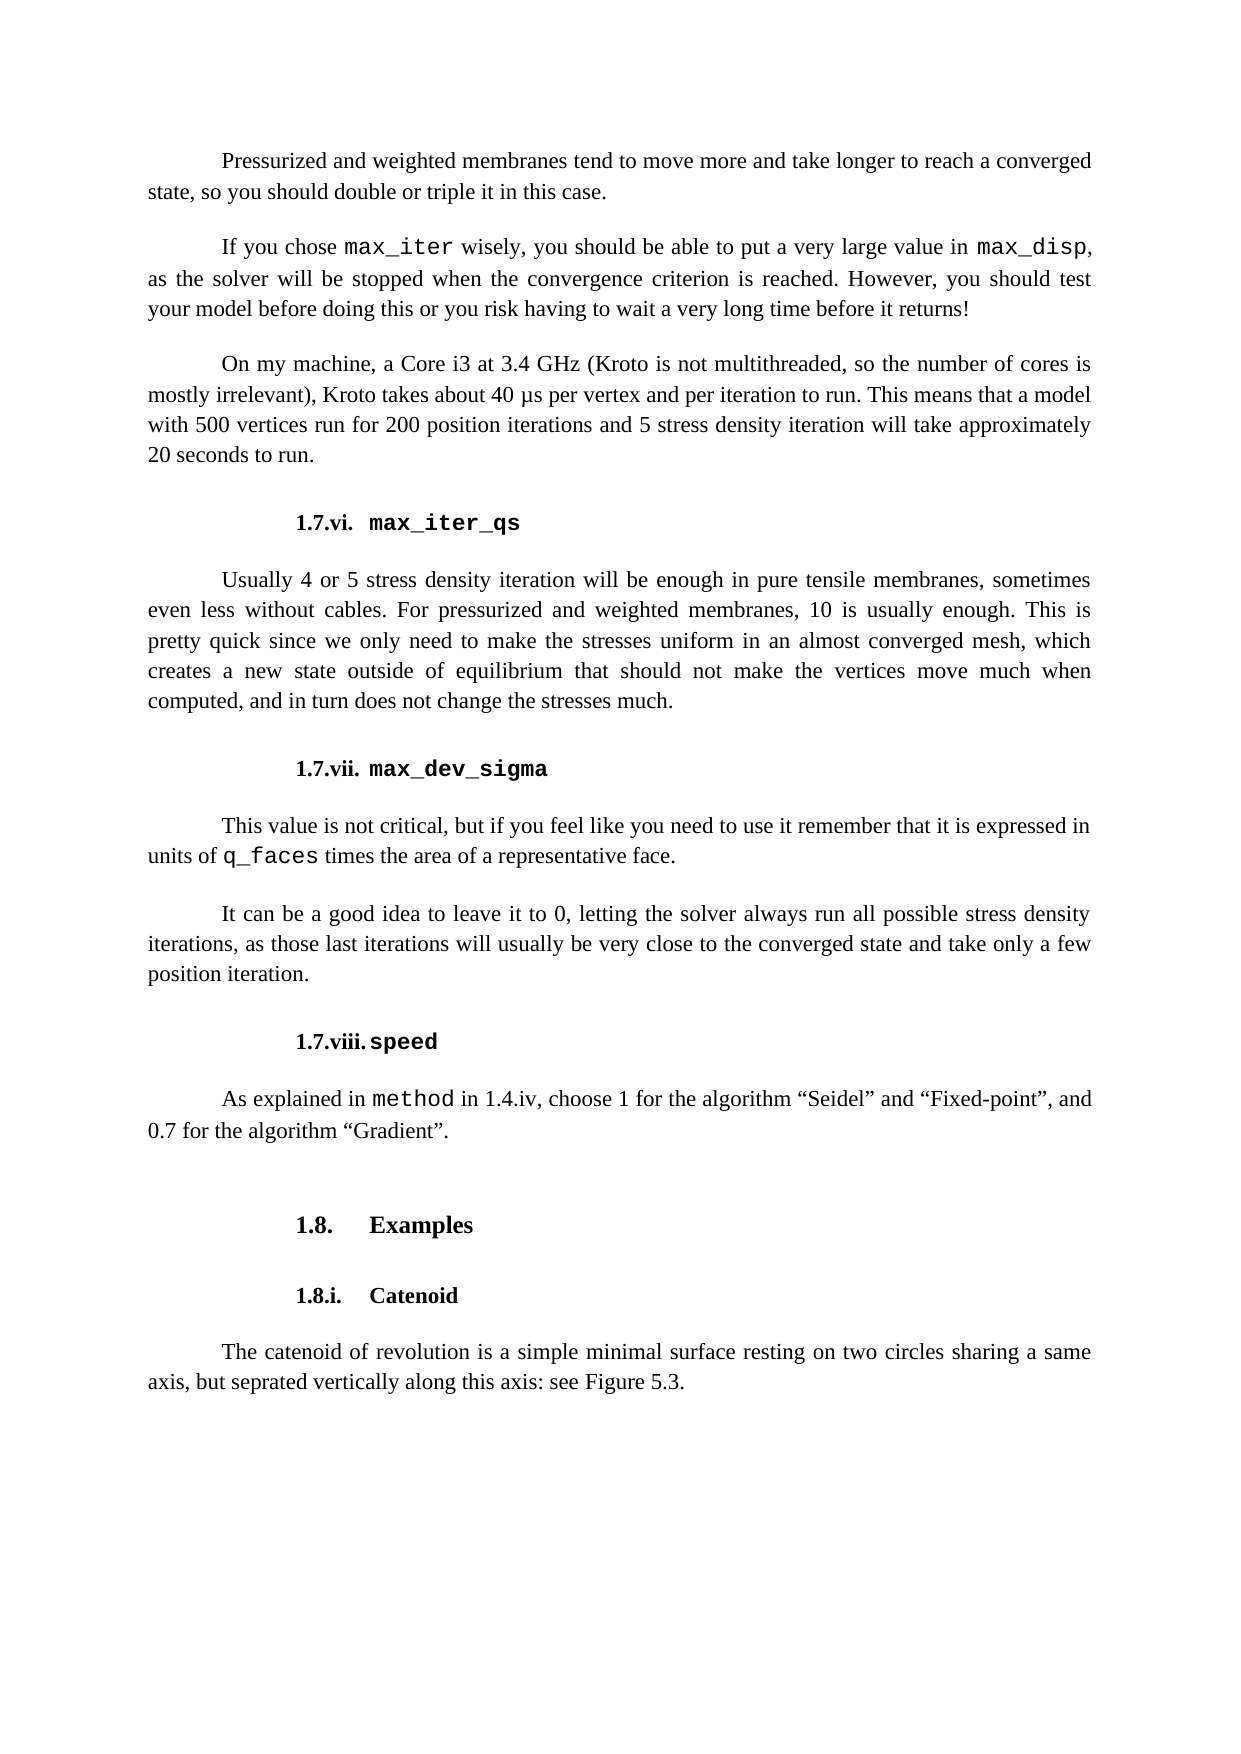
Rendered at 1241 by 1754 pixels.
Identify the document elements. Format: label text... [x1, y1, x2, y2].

text As explained in method in 5.4.iv, choose 1 for the algorithm “Seidel” and “Fixed-point”, and 0.7 for the algorithm “Gradient”. [148, 1085, 1093, 1144]
subtitle max_iter_qs [295, 509, 1093, 537]
text Usually 4 or 5 stress density iteration will be enough in pure tensile membranes, sometimes even less without cables. For pressurized and weighted membranes, 10 is usually enough. This is pretty quick since we only need to make the stresses uniform in an almost converged mesh, which creates a new state outside of equilibrium that should not make the vertices move much when computed, and in turn does not change the stresses much. [148, 566, 1093, 713]
subtitle max_dev_sigma [295, 755, 1093, 783]
subtitle speed [295, 1028, 1093, 1056]
subtitle Catenoid [295, 1283, 1093, 1309]
text On my machine, a Core i3 at 3.4 GHz (Kroto is not multithreaded, so the number of cores is mostly irrelevant), Kroto takes about 40 µs per vertex and per iteration to run. This means that a model with 500 vertices run for 200 position iterations and 5 stress density iteration will take approximately 20 seconds to run. [148, 351, 1093, 467]
text Pressurized and weighted membranes tend to move more and take longer to reach a converged state, so you should double or triple it in this case. [148, 148, 1093, 204]
text The catenoid of revolution is a simple minimal surface resting on two circles sharing a same axis, but seprated vertically along this axis: see Figure 5.3. [148, 1338, 1093, 1394]
text It can be a good idea to leave it to 0, letting the solver always run all possible stress density iterations, as those last iterations will usually be very close to the converged state and take only a few position iteration. [148, 900, 1093, 987]
text If you chose max_iter wisely, you should be able to put a very large value in max_disp, as the solver will be stopped when the convergence criterion is reached. However, you should test your model before doing this or you risk having to wait a very long time before it returns! [148, 233, 1093, 322]
subtitle Examples [295, 1210, 1093, 1239]
text This value is not critical, but if you feel like you need to use it remember that it is expressed in units of q_faces times the area of a representative face. [148, 812, 1093, 871]
